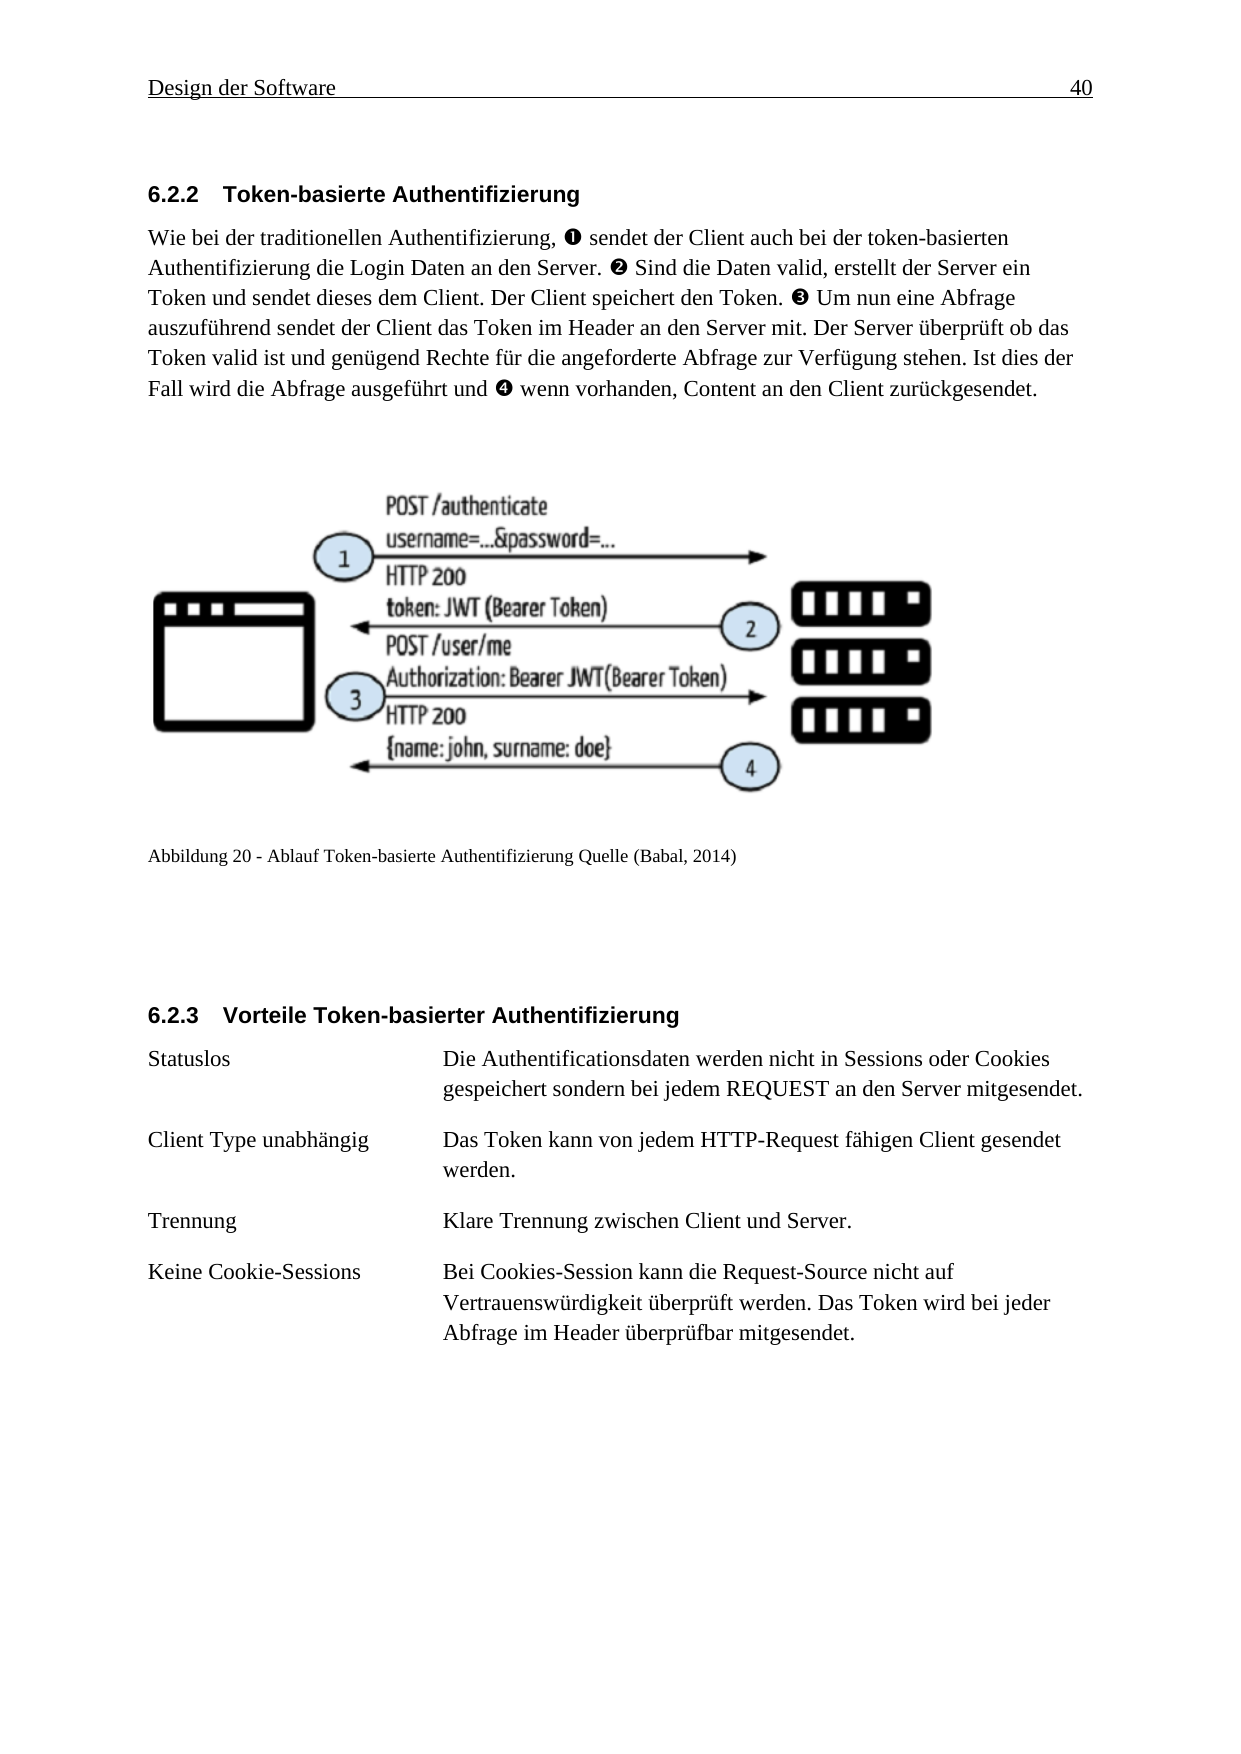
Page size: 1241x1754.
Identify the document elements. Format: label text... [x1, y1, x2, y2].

text Statuslos Die Authentificationsdaten werden nicht in Sessions oder Cookies gespeichert sondern bei jedem REQUEST an den Server mitgesendet. [148, 1045, 1093, 1101]
text Abbildung 20 - Ablauf Token-basierte Authentifizierung Quelle [148, 845, 1093, 867]
text Trennung Klare Trennung zwischen Client und Server. [148, 1207, 1093, 1234]
subtitle Vorteile Token-basierter Authentifizierung [148, 1002, 1093, 1028]
text Wie bei der traditionellen Authentifizierung, sendet der Client auch bei der token-basierten Authentifizierung die Login Daten an den Server. Sind die Daten valid, erstellt der Server ein Token und sendet dieses dem Client. Der Client speichert den Token. Um nun eine Abfrage auszuführend sendet der Client das Token im Header an den Server mit. Der Server überprüft ob das Token valid ist und genügend Rechte für die angeforderte Abfrage zur Verfügung stehen. Ist dies der Fall wird die Abfrage ausgeführt und wenn vorhanden, Content an den Client zurückgesendet. [148, 224, 1093, 401]
subtitle Token-basierte Authentifizierung [148, 181, 1093, 207]
text Client Type unabhängig Das Token kann von jedem HTTP-Request fähigen Client gesendet werden. [148, 1126, 1093, 1183]
text Keine Cookie-Sessions Bei Cookies-Session kann die Request-Source nicht auf Vertrauenswürdigkeit überprüft werden. Das Token wird bei jeder Abfrage im Header überprüfbar mitgesendet. [148, 1258, 1093, 1345]
picture [153, 476, 933, 821]
